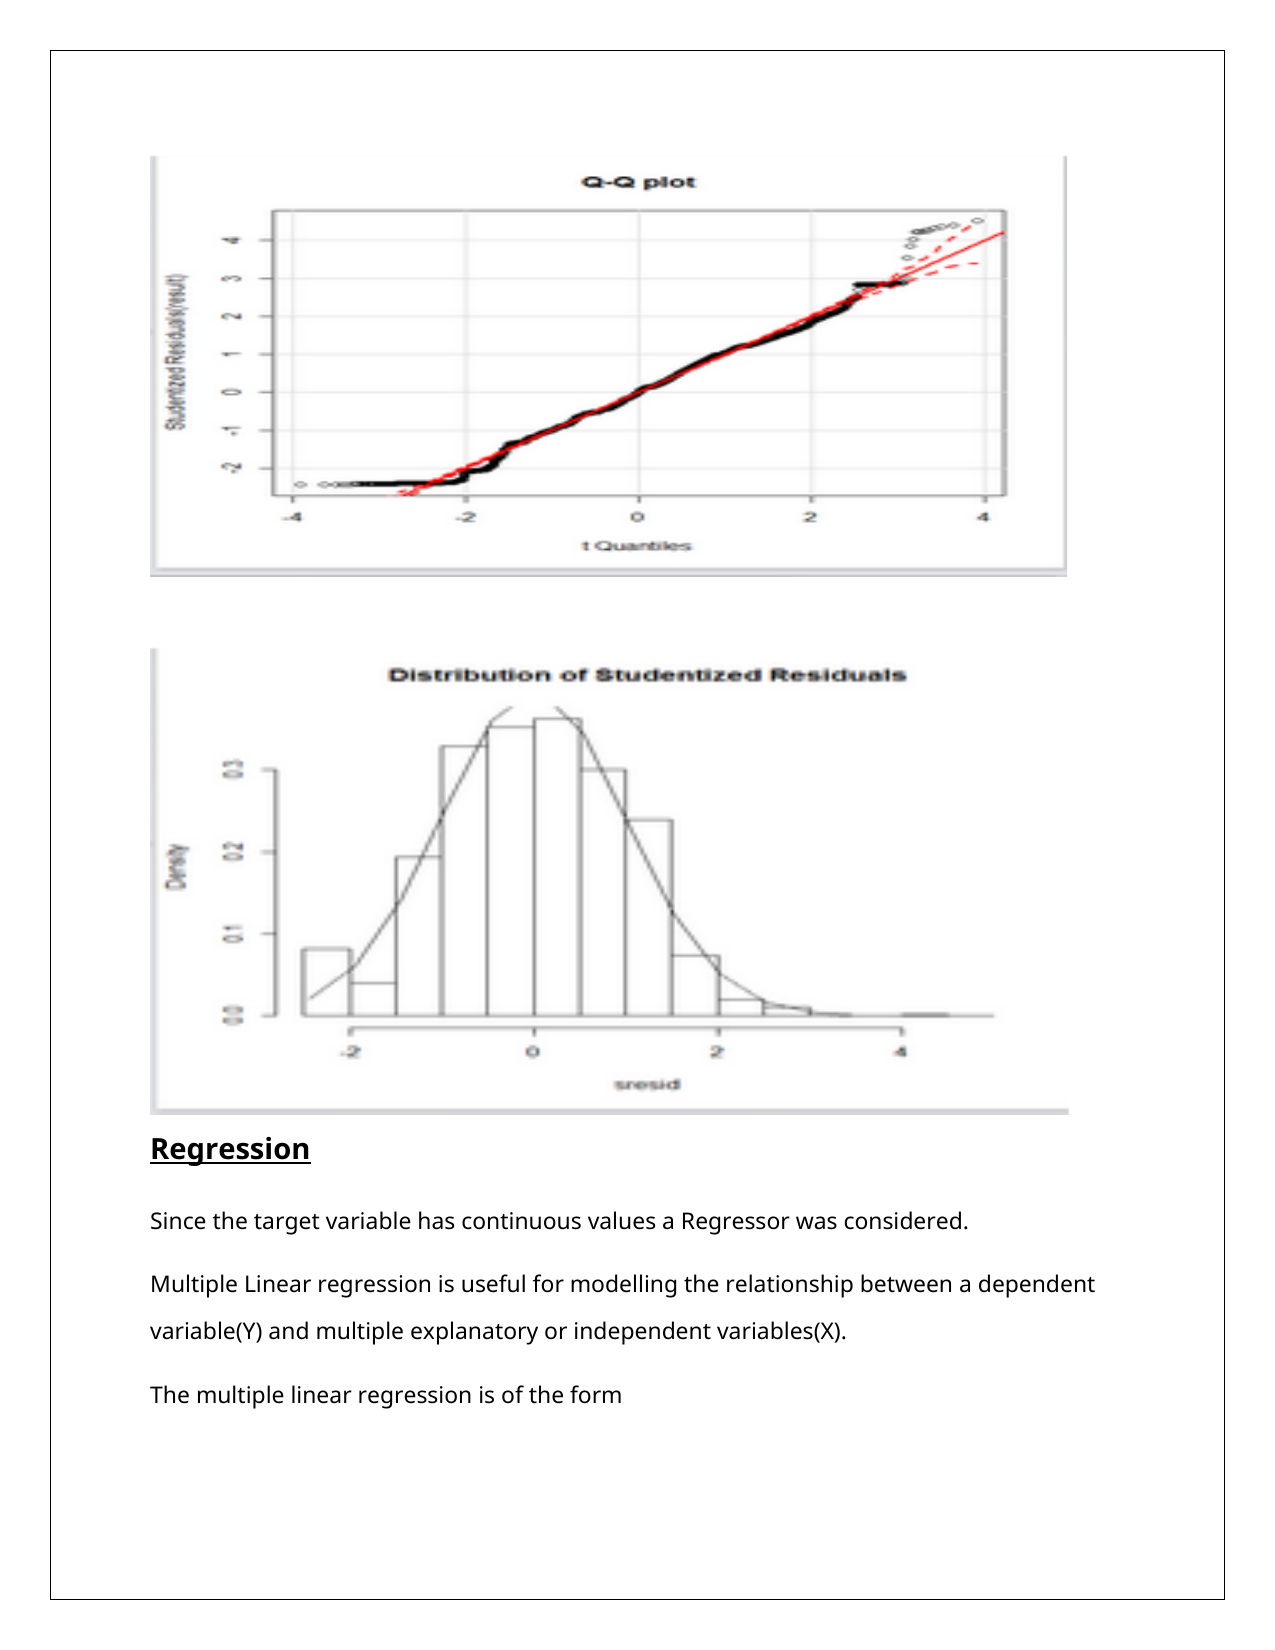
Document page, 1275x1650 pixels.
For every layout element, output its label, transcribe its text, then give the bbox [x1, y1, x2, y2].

text The multiple linear regression is of the form [150, 1379, 1125, 1410]
text Regression [150, 1128, 1125, 1168]
picture [150, 150, 1068, 577]
picture [150, 641, 1069, 1115]
text Since the target variable has continuous values a Regressor was considered. [150, 1205, 1125, 1236]
text Multiple Linear regression is useful for modelling the relationship between a dependent variable(Y) and multiple explanatory or independent variables(X). [150, 1268, 1125, 1346]
